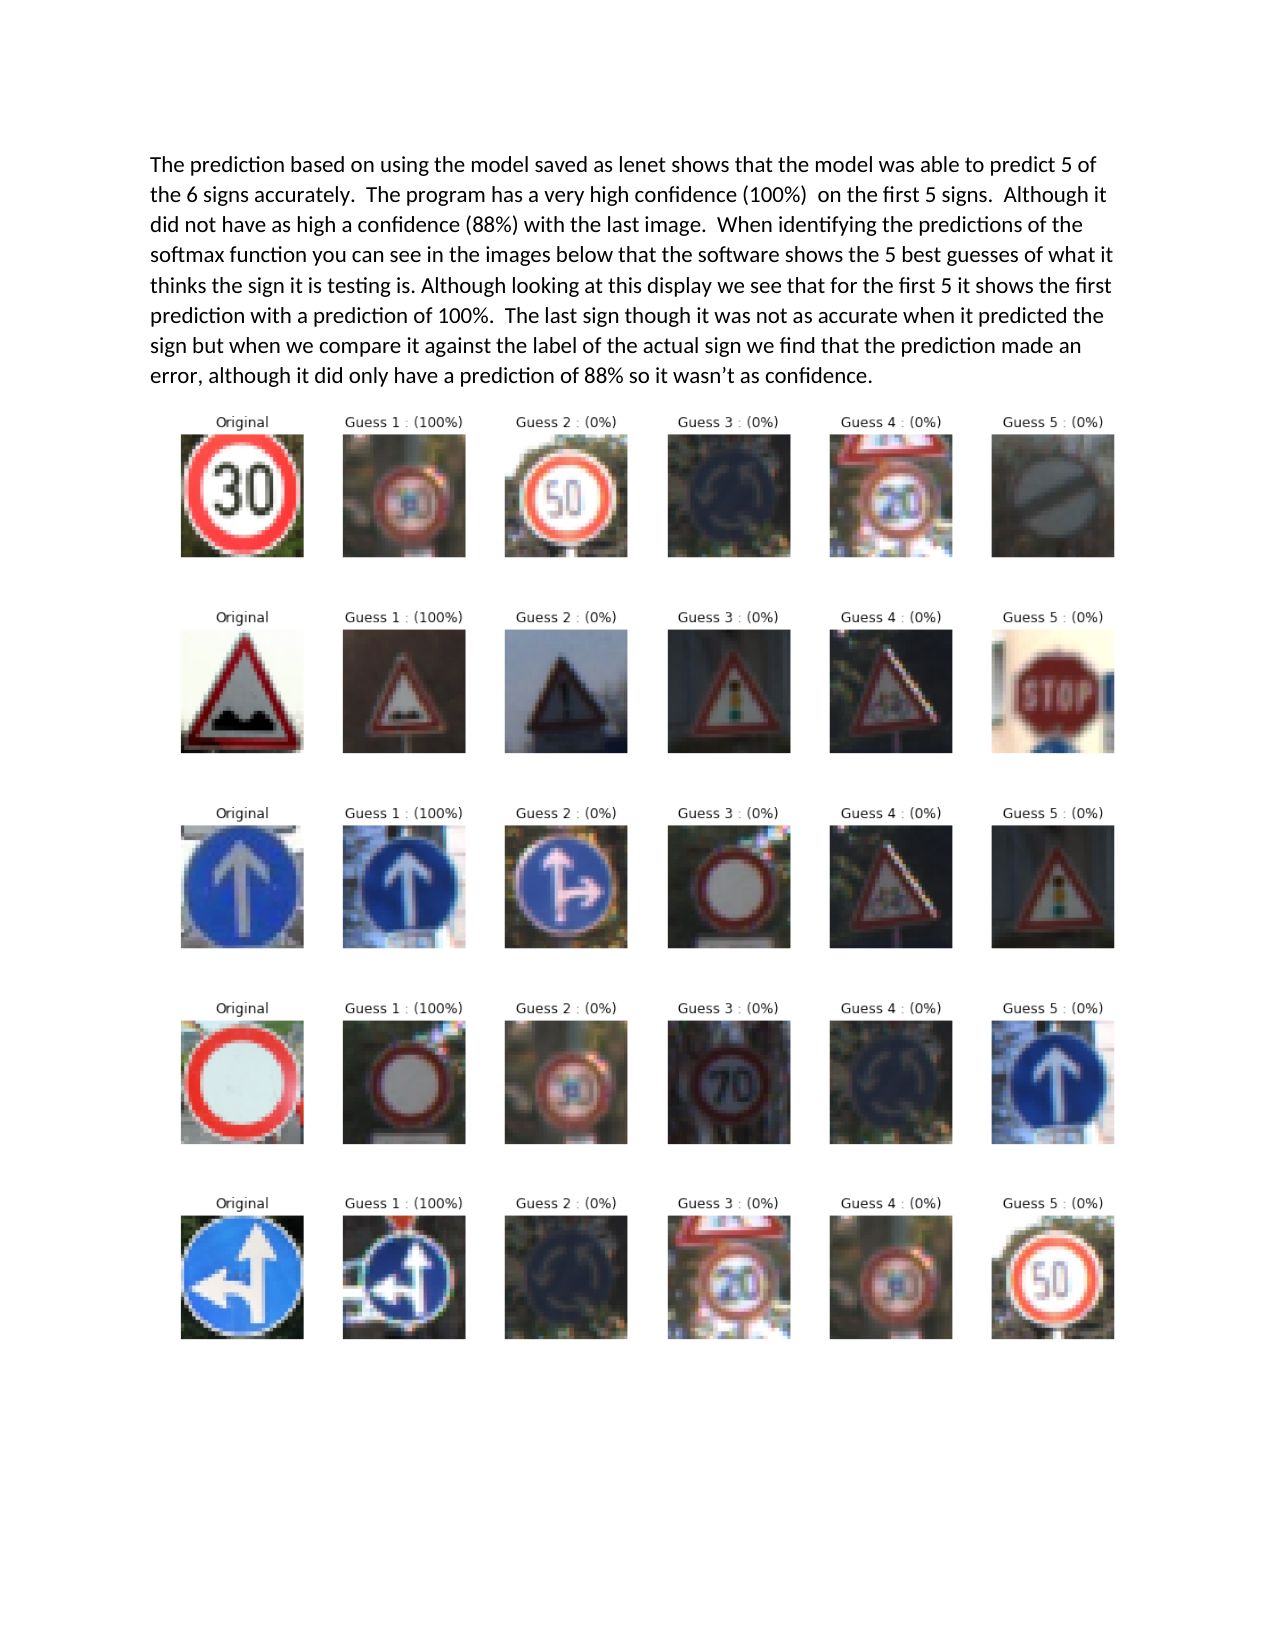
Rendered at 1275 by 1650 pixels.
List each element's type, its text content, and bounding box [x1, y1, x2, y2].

picture [150, 408, 1125, 585]
picture [150, 1190, 1125, 1367]
picture [150, 799, 1125, 976]
picture [150, 994, 1125, 1172]
picture [150, 603, 1125, 781]
text The prediction based on using the model saved as lenet shows that the model was able to predict 5 of the 6 signs accurately. The program has a very high confidence (100%) on the first 5 signs. Although it did not have as high a confidence (88%) with the last image. When identifying the predictions of the softmax function you can see in the images below that the software shows the 5 best guesses of what it thinks the sign it is testing is. Although looking at this display we see that for the first 5 it shows the first prediction with a prediction of 100%. The last sign though it was not as accurate when it predicted the sign but when we compare it against the label of the actual sign we find that the prediction made an error, although it did only have a prediction of 88% so it wasn’t as confidence. [150, 150, 1125, 389]
